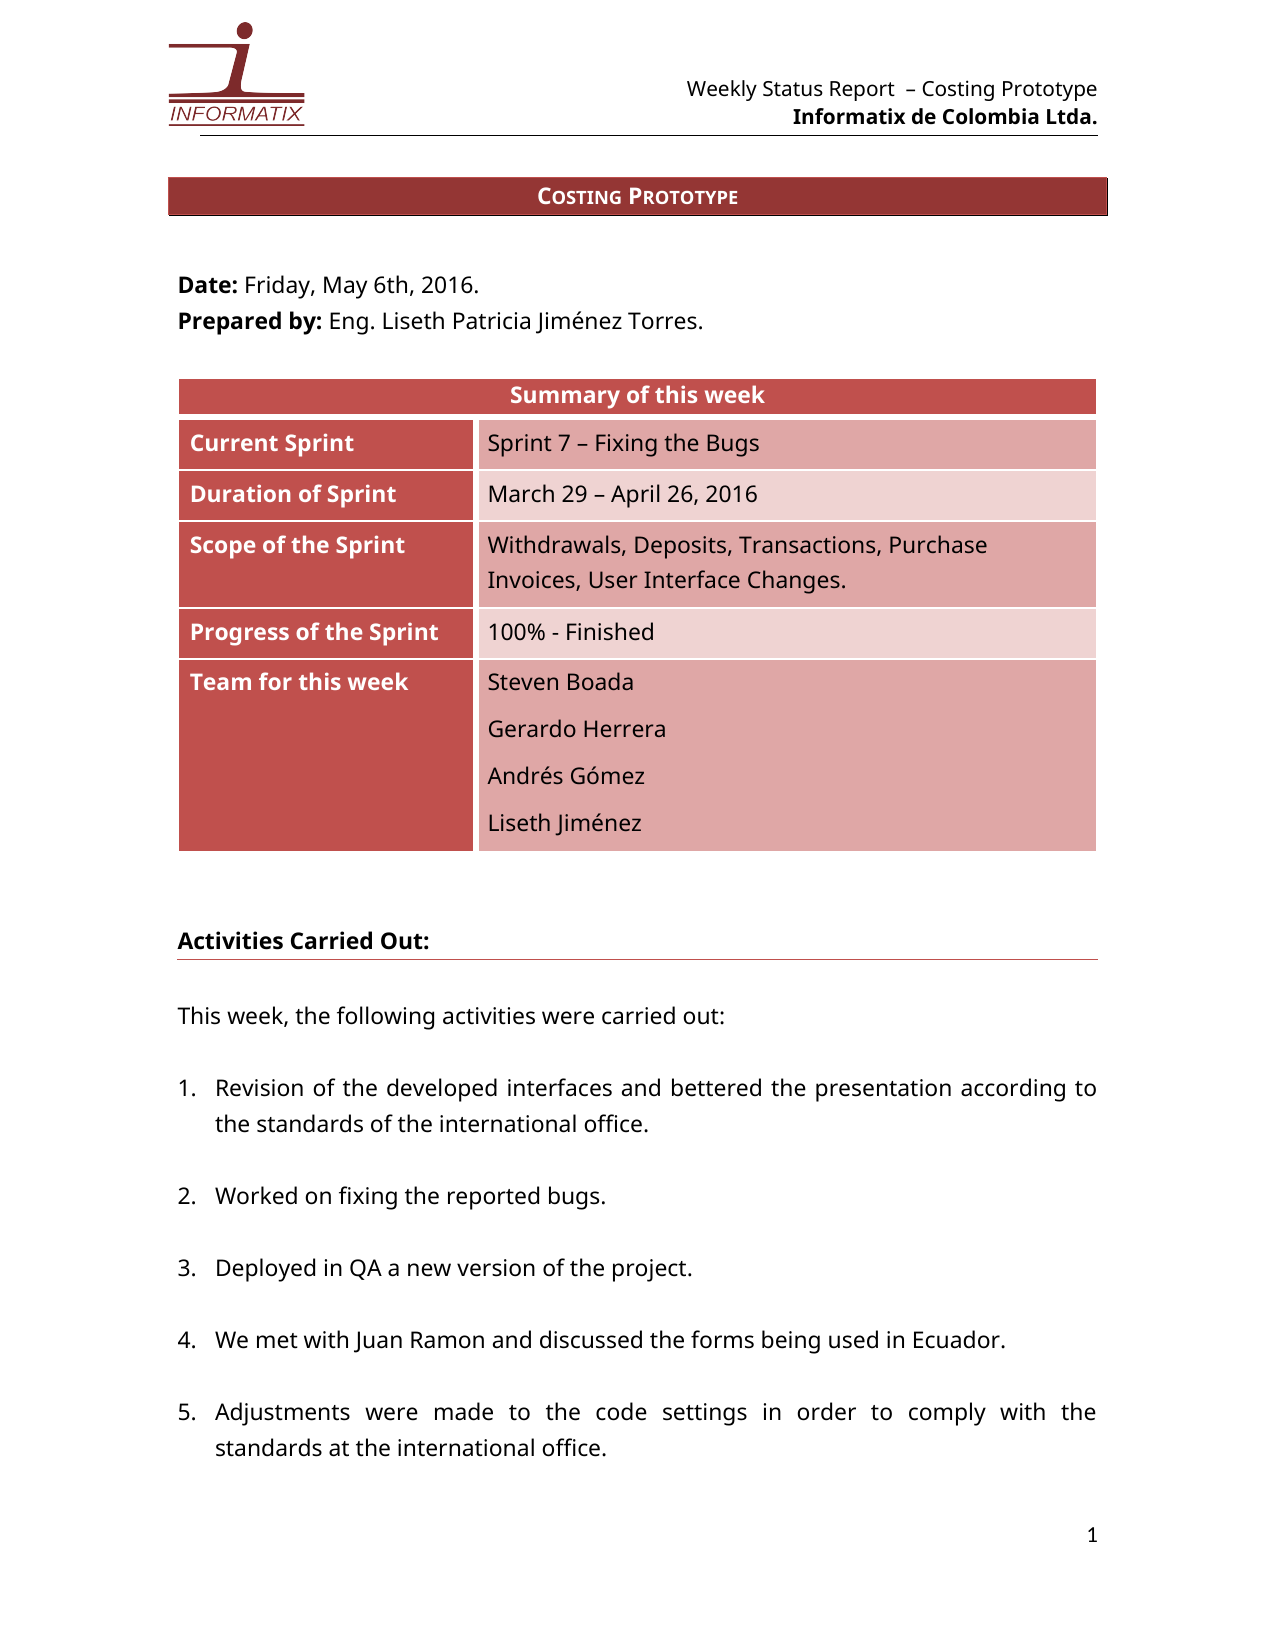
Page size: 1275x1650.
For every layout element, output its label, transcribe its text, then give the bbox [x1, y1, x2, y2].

table_cell Progress of the Sprint [179, 609, 473, 658]
list We met with Juan Ramon and discussed the forms being used in Ecuador. [177, 1324, 1098, 1355]
table_cell Duration of Sprint [179, 471, 473, 520]
table_header Summary of this week [179, 379, 1096, 414]
list Revision of the developed interfaces and bettered the presentation according to the standards of the international office. [177, 1072, 1098, 1139]
text Date: Friday, May 6th, 2016. [177, 269, 1098, 300]
list Adjustments were made to the code settings in order to comply with the standards at the international office. [177, 1396, 1098, 1463]
picture [168, 22, 305, 126]
table_cell Team for this week [179, 660, 473, 851]
table_cell March 29 – April 26, 2016 [479, 471, 1096, 520]
table_cell Sprint 7 – Fixing the Bugs [479, 420, 1096, 469]
list Deployed in QA a new version of the project. [177, 1252, 1098, 1283]
list Worked on fixing the reported bugs. [177, 1180, 1098, 1211]
text Activities Carried Out: [177, 925, 1098, 959]
text This week, the following activities were carried out: [177, 1000, 1098, 1032]
table_cell Current Sprint [179, 420, 473, 469]
text Prepared by: Eng. Liseth Patricia Jiménez Torres. [177, 305, 1098, 336]
table_cell Withdrawals, Deposits, Transactions, Purchase Invoices, User Interface Changes. [479, 522, 1096, 607]
table_cell Scope of the Sprint [179, 522, 473, 607]
table_cell 100% - Finished [479, 609, 1096, 658]
table_cell Steven Boada Gerardo Herrera Andrés Gómez Liseth Jiménez [479, 660, 1096, 851]
text Costing Prototype [169, 178, 1106, 214]
